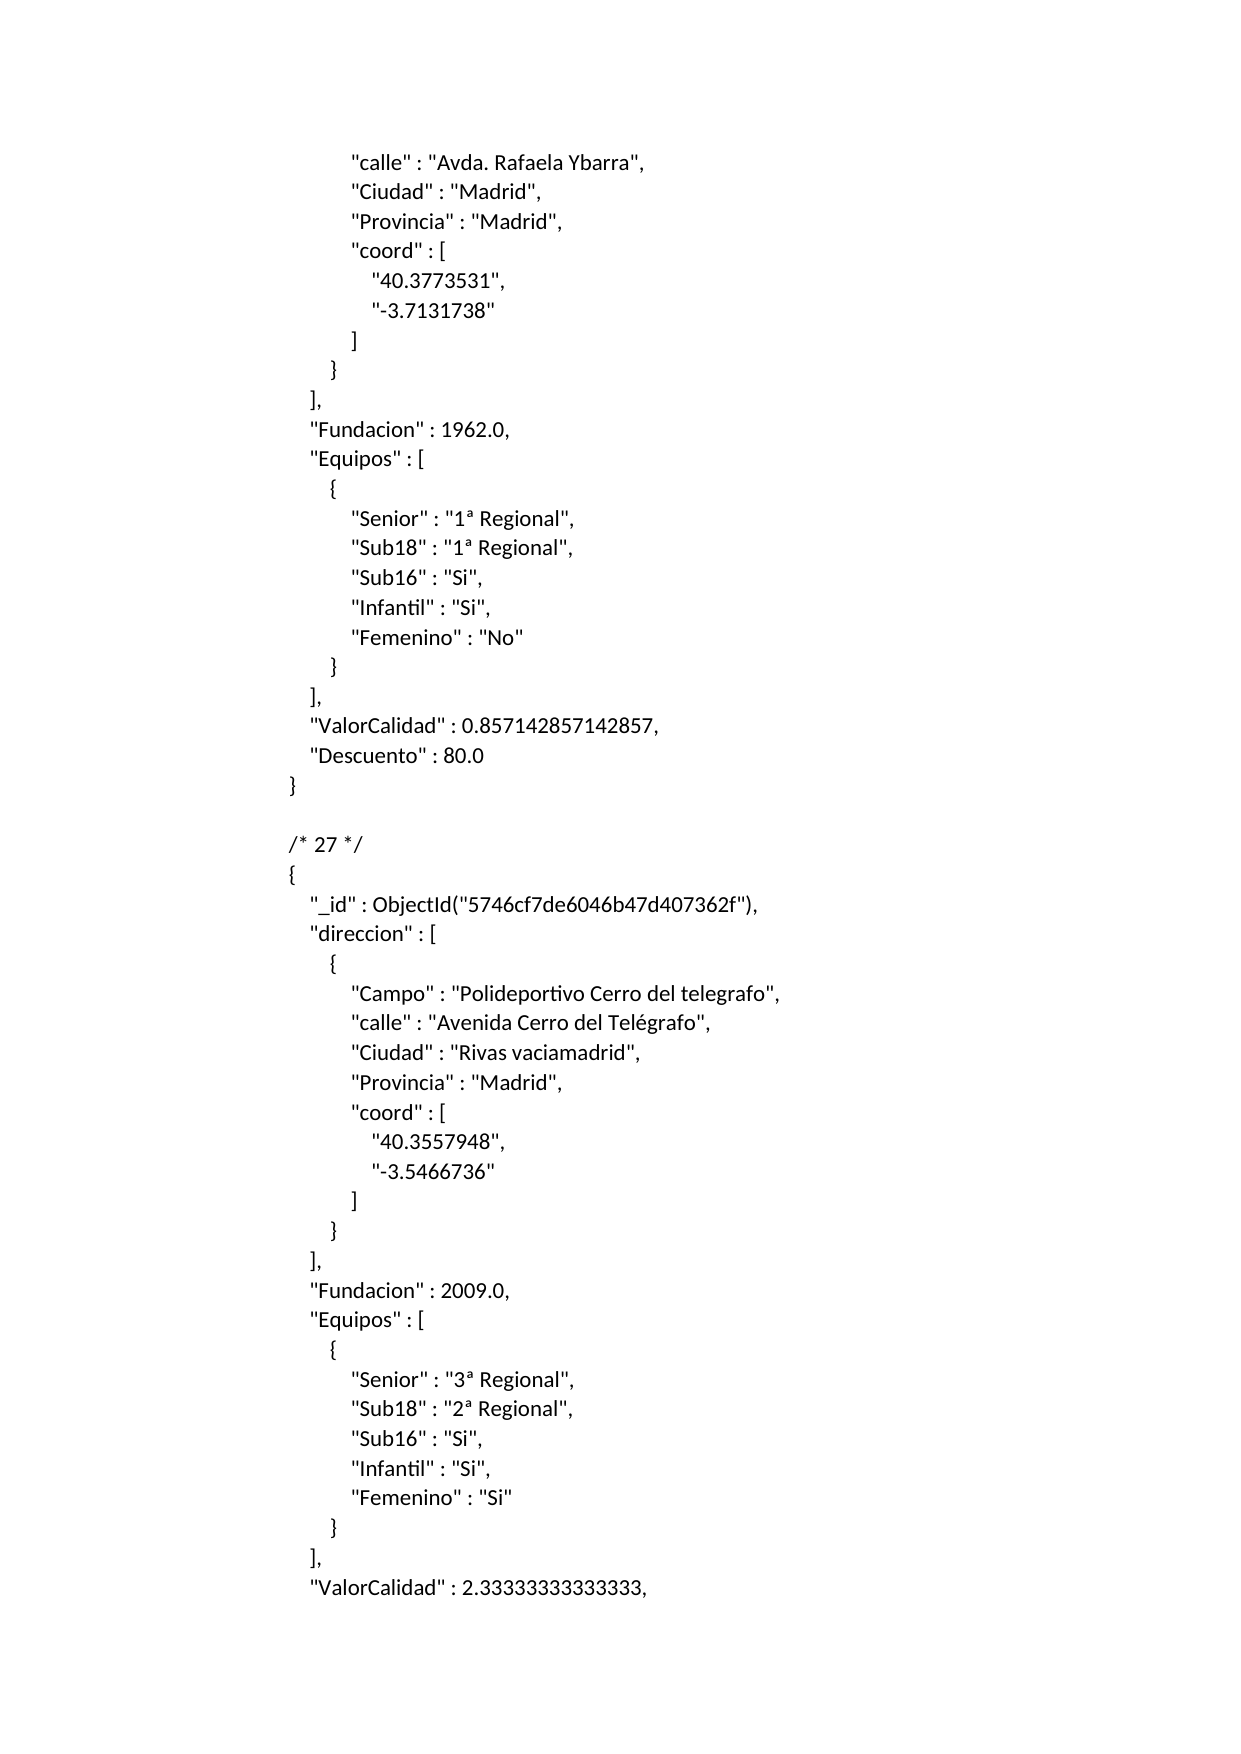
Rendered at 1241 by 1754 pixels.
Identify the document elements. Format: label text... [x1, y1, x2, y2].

list "Fundacion" : 1962.0, [288, 415, 1063, 443]
list "Femenino" : "No" [288, 623, 1063, 651]
list "Femenino" : "Si" [288, 1483, 1063, 1512]
list "coord" : [ [288, 237, 1063, 265]
list } [288, 652, 1063, 680]
list "Sub18" : "2ª Regional", [288, 1394, 1063, 1422]
list "Descuento" : 80.0 [288, 741, 1063, 769]
list "_id" : ObjectId("5746cf7de6046b47d407362f"), [288, 890, 1063, 918]
list "-3.5466736" [288, 1157, 1063, 1185]
list ] [288, 1187, 1063, 1215]
list "40.3773531", [288, 266, 1063, 294]
list "40.3557948", [288, 1127, 1063, 1155]
list "Sub16" : "Si", [288, 1424, 1063, 1452]
list ], [288, 1246, 1063, 1274]
list "-3.7131738" [288, 296, 1063, 324]
list "Senior" : "3ª Regional", [288, 1365, 1063, 1393]
list "Sub16" : "Si", [288, 563, 1063, 591]
list "ValorCalidad" : 0.857142857142857, [288, 712, 1063, 740]
list ] [288, 326, 1063, 354]
list ], [288, 682, 1063, 710]
list "Sub18" : "1ª Regional", [288, 533, 1063, 562]
list { [288, 949, 1063, 977]
list } [288, 355, 1063, 383]
list ], [288, 1543, 1063, 1571]
list "calle" : "Avenida Cerro del Telégrafo", [288, 1008, 1063, 1037]
list { [288, 474, 1063, 502]
list "Equipos" : [ [288, 444, 1063, 472]
list "calle" : "Avda. Rafaela Ybarra", [288, 148, 1063, 176]
list } [288, 1216, 1063, 1244]
list "Campo" : "Polideportivo Cerro del telegrafo", [288, 979, 1063, 1007]
list "coord" : [ [288, 1098, 1063, 1126]
list ], [288, 385, 1063, 413]
list } [288, 1513, 1063, 1541]
list "direccion" : [ [288, 919, 1063, 947]
list "Fundacion" : 2009.0, [288, 1276, 1063, 1304]
list "Infantil" : "Si", [288, 593, 1063, 621]
list "Senior" : "1ª Regional", [288, 504, 1063, 532]
list "Equipos" : [ [288, 1305, 1063, 1333]
list { [288, 860, 1063, 888]
list "Ciudad" : "Rivas vaciamadrid", [288, 1038, 1063, 1066]
list "Infantil" : "Si", [288, 1454, 1063, 1482]
list "ValorCalidad" : 2.33333333333333, [288, 1573, 1063, 1601]
list /* 27 */ [288, 830, 1063, 858]
list "Provincia" : "Madrid", [288, 207, 1063, 235]
list "Ciudad" : "Madrid", [288, 177, 1063, 205]
list "Provincia" : "Madrid", [288, 1068, 1063, 1096]
list { [288, 1335, 1063, 1363]
list } [288, 771, 1063, 799]
